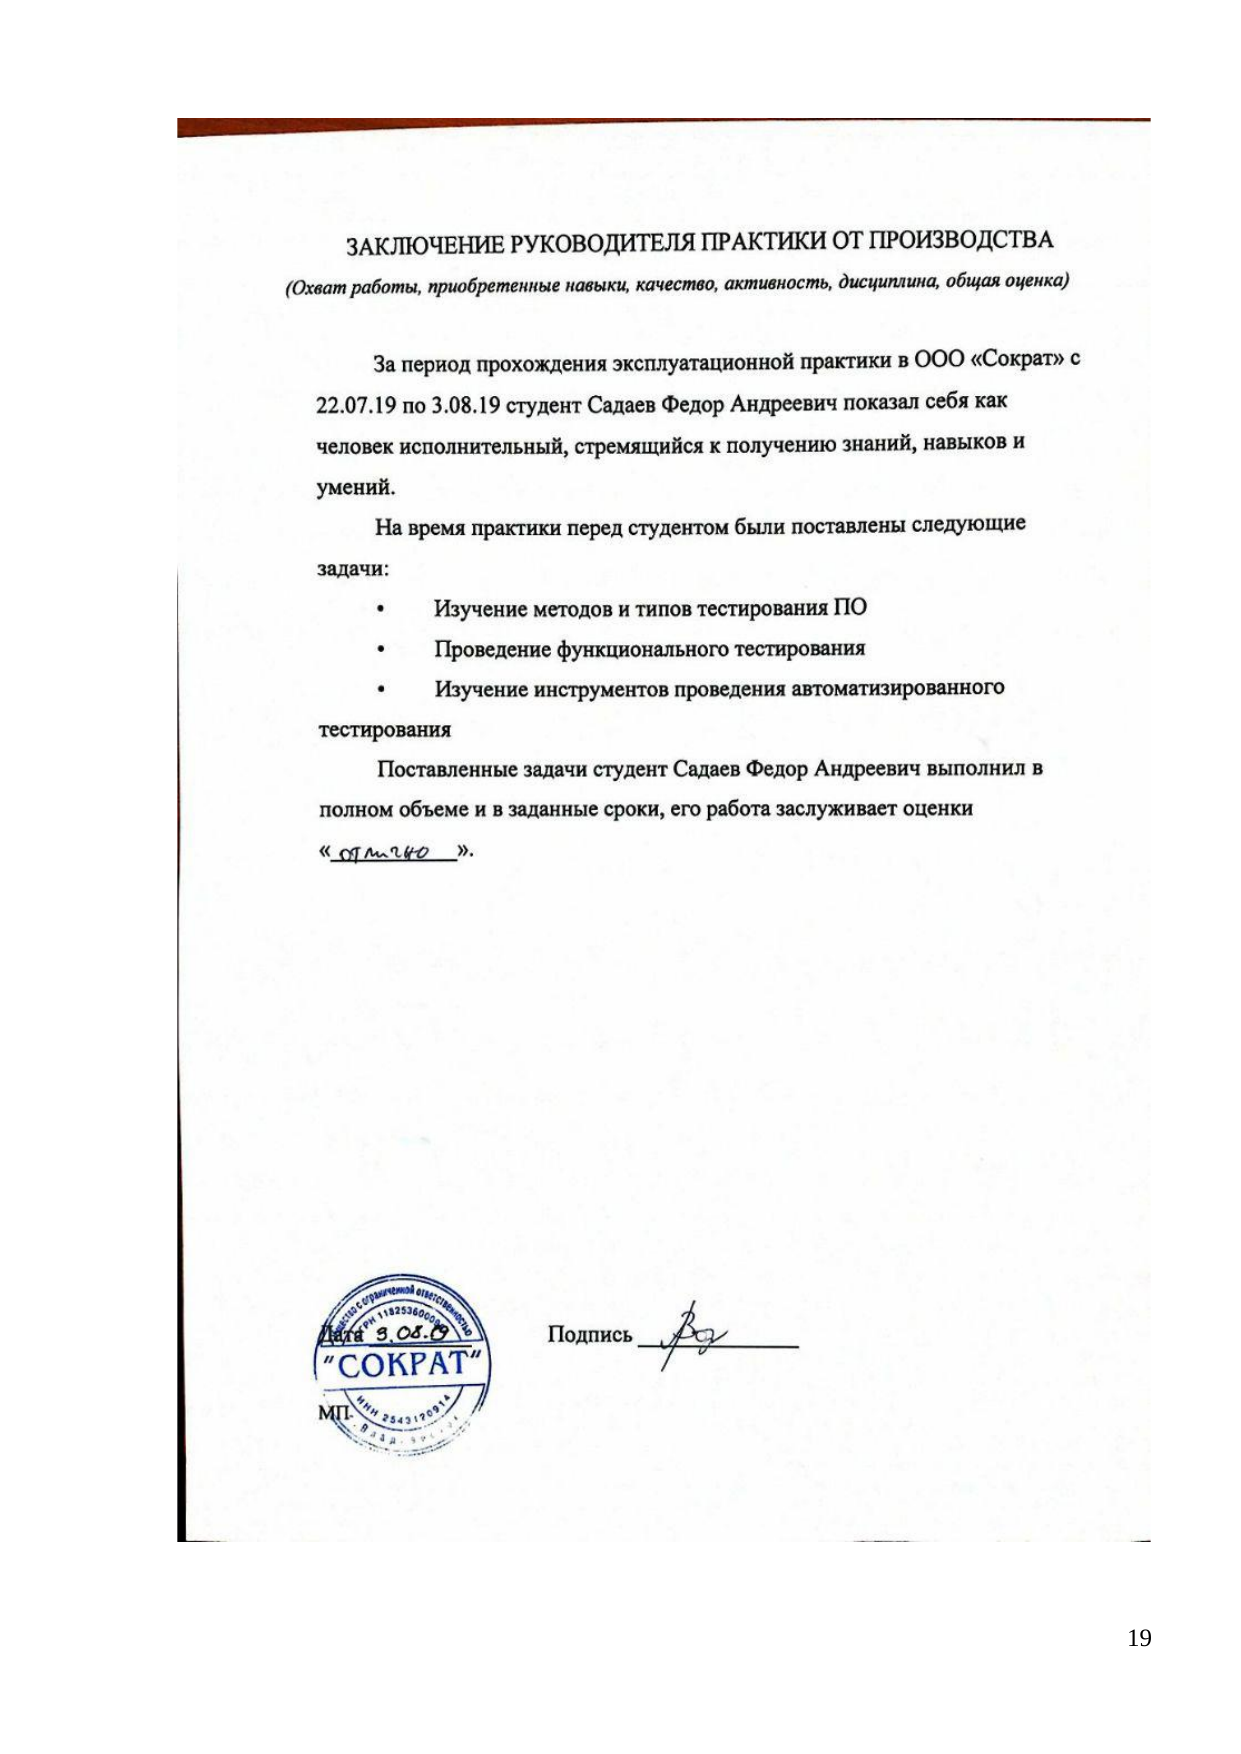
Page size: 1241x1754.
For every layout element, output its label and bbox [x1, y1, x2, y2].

picture [177, 118, 1151, 1542]
